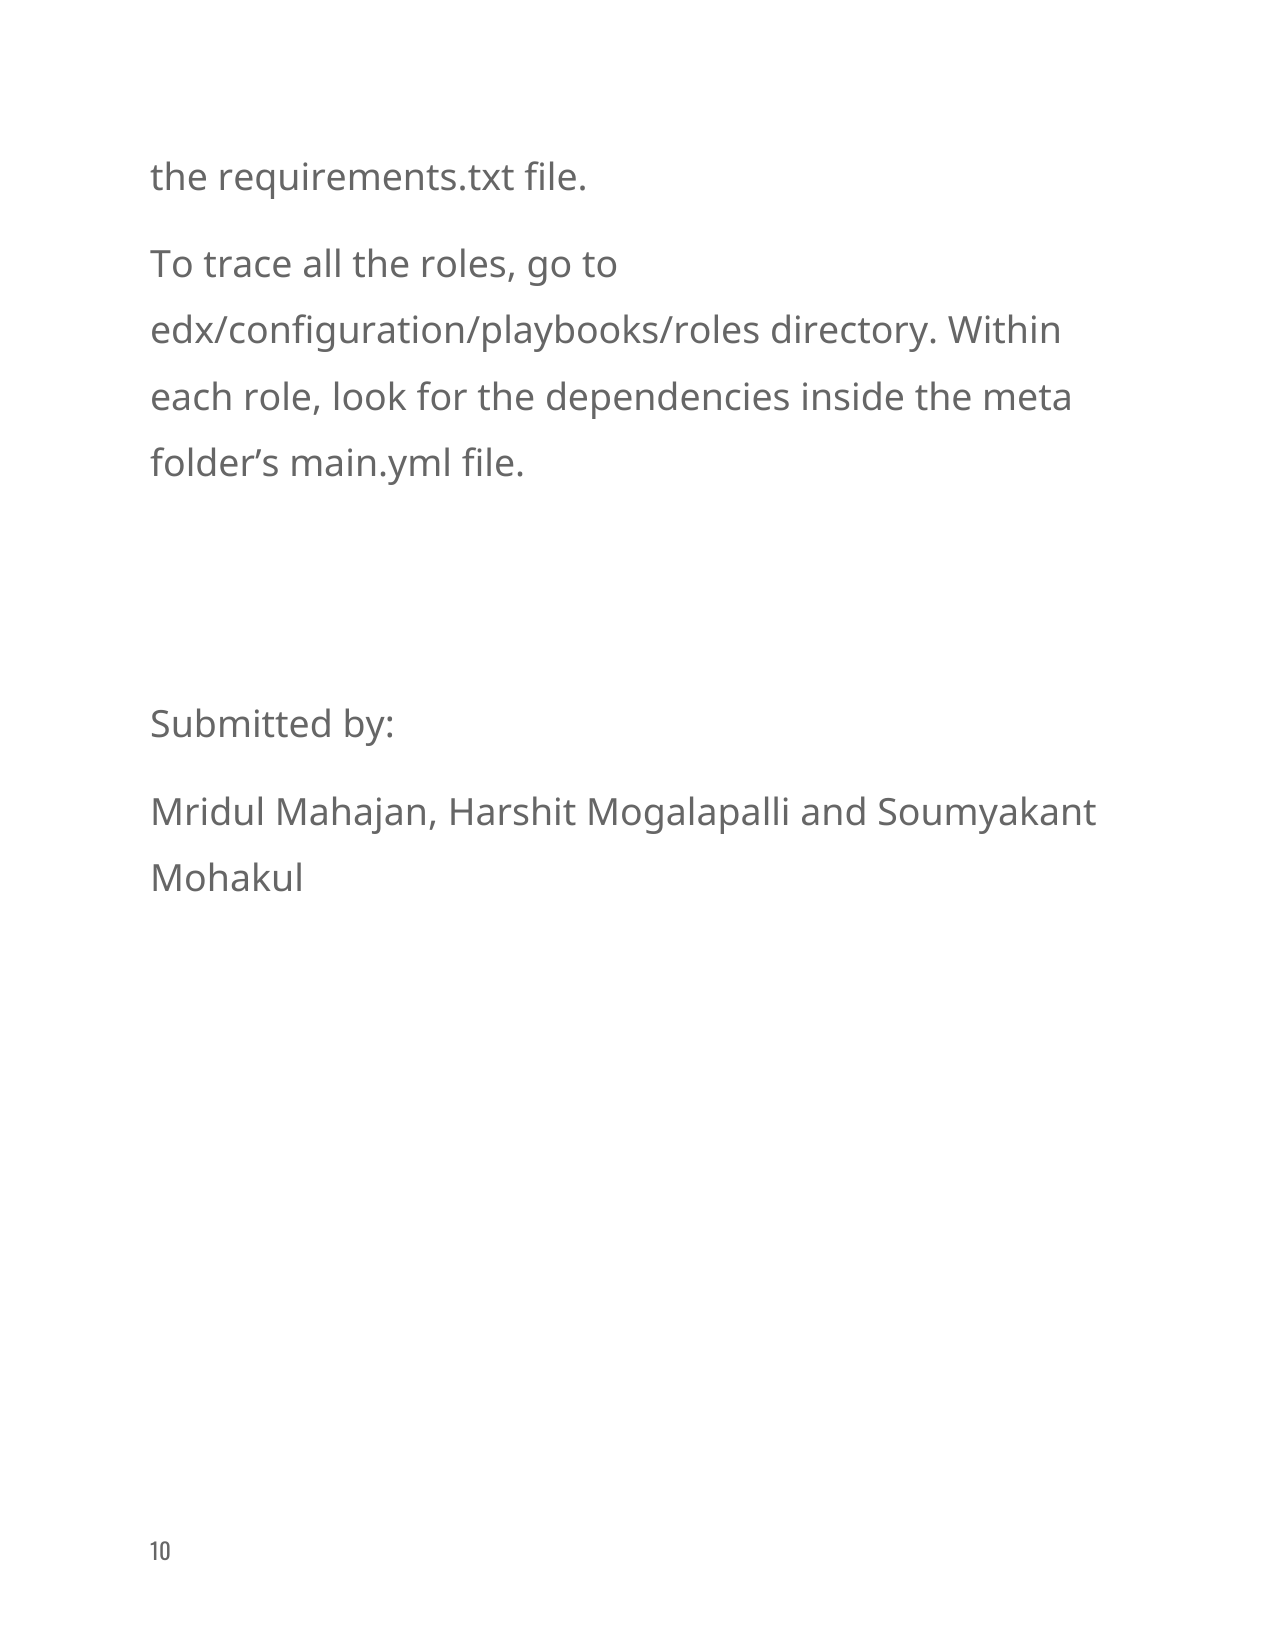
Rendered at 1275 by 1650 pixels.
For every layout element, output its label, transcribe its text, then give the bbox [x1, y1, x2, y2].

text Submitted by: [150, 698, 1125, 749]
text To trace all the roles, go to edx/configuration/playbooks/roles directory. Within each role, look for the dependencies inside the meta folder’s main.yml file. [150, 237, 1125, 487]
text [150, 150, 1125, 201]
text Mridul Mahajan, Harshit Mogalapalli and Soumyakant Mohakul [150, 785, 1125, 902]
